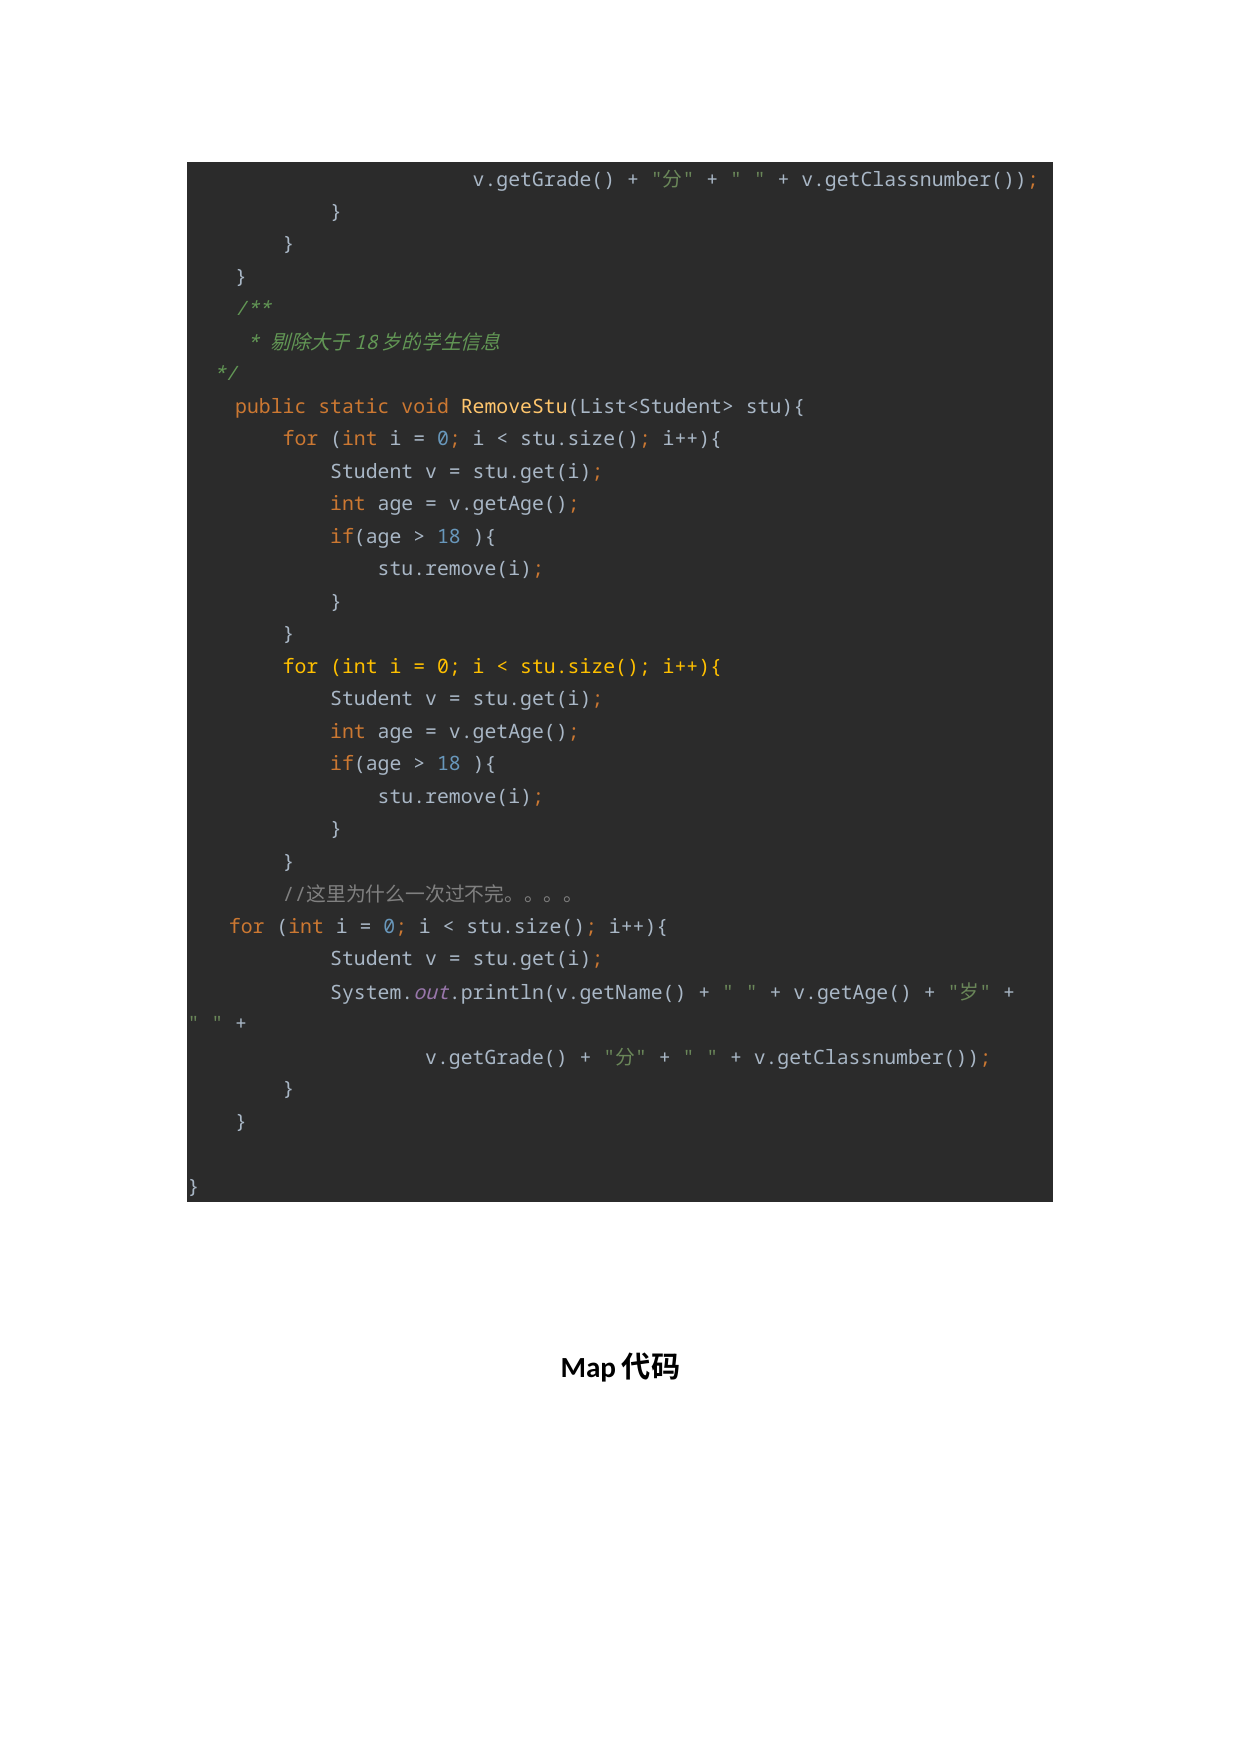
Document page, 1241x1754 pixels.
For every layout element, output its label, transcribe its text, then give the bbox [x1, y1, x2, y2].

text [187, 162, 1053, 1202]
text Map代码 [187, 1332, 1053, 1397]
